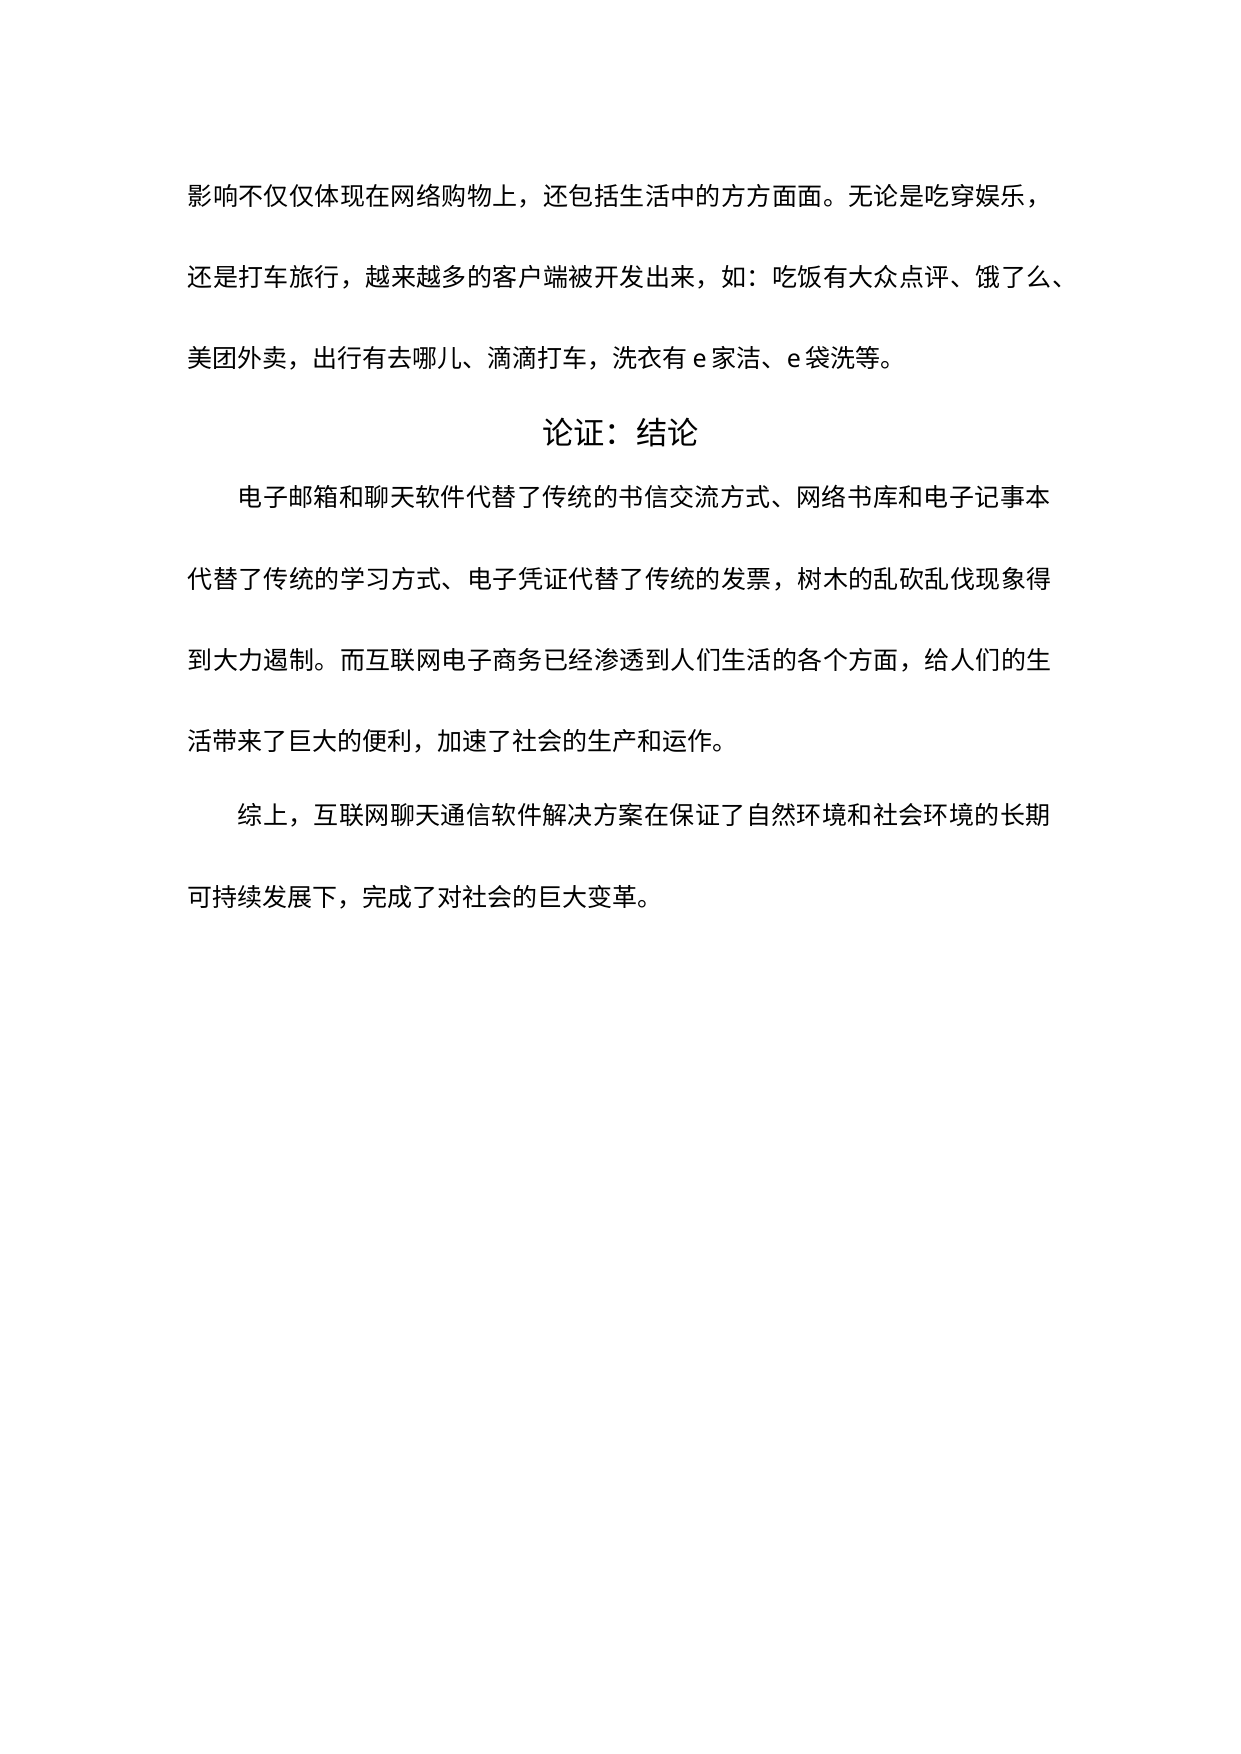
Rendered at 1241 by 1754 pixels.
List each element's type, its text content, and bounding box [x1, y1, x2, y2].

text 综上，互联网聊天通信软件解决方案在保证了自然环境和社会环境的长期可持续发展下，完成了对社会的巨大变革。 [187, 781, 1053, 928]
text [187, 162, 1053, 389]
text 电子邮箱和聊天软件代替了传统的书信交流方式、网络书库和电子记事本代替了传统的学习方式、电子凭证代替了传统的发票，树木的乱砍乱伐现象得到大力遏制。而互联网电子商务已经渗透到人们生活的各个方面，给人们的生活带来了巨大的便利，加速了社会的生产和运作。 [187, 463, 1053, 772]
text 论证：结论 [187, 398, 1053, 463]
